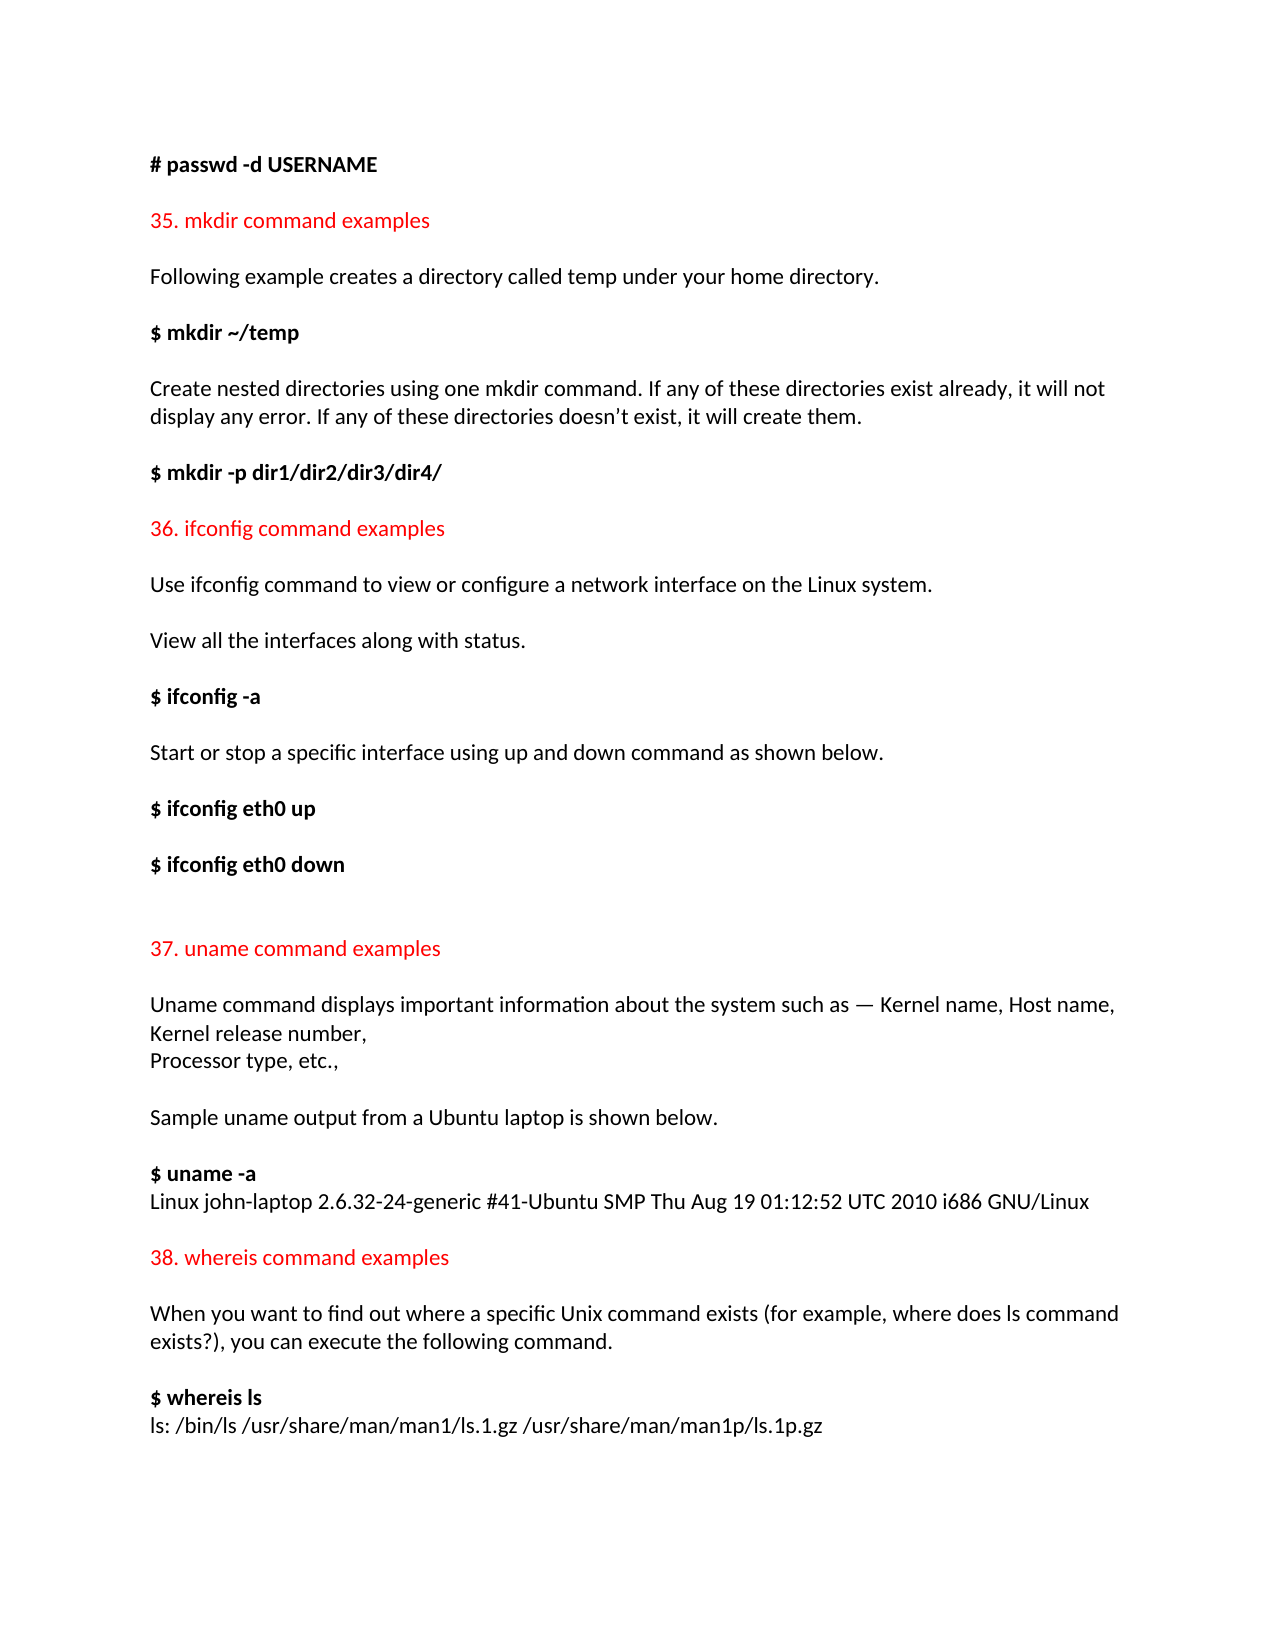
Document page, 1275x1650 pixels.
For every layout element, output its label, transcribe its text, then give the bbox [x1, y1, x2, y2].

text Create nested directories using one mkdir command. If any of these directories exist already, it will not display any error. If any of these directories doesn’t exist, it will create them. [150, 374, 1125, 430]
text Linux john-laptop 2.6.32-24-generic #41-Ubuntu SMP Thu Aug 19 01:12:52 UTC 2010 i686 GNU/Linux [150, 1187, 1125, 1215]
text $ mkdir ~/temp [150, 318, 1125, 346]
text 38. whereis command examples [150, 1243, 1125, 1271]
text Use ifconfig command to view or configure a network interface on the Linux system. [150, 570, 1125, 598]
text 37. uname command examples [150, 934, 1125, 963]
text When you want to find out where a specific Unix command exists (for example, where does ls command exists?), you can execute the following command. [150, 1299, 1125, 1355]
text Following example creates a directory called temp under your home directory. [150, 262, 1125, 290]
text View all the interfaces along with status. [150, 626, 1125, 654]
text ls: /bin/ls /usr/share/man/man1/ls.1.gz /usr/share/man/man1p/ls.1p.gz [150, 1411, 1125, 1439]
text # passwd -d USERNAME [150, 150, 1125, 178]
text Processor type, etc., [150, 1047, 1125, 1075]
text $ uname -a [150, 1159, 1125, 1187]
text Uname command displays important information about the system such as — Kernel name, Host name, Kernel release number, [150, 991, 1125, 1047]
text $ ifconfig eth0 down [150, 851, 1125, 878]
text 36. ifconfig command examples [150, 514, 1125, 542]
text 35. mkdir command examples [150, 206, 1125, 234]
text Start or stop a specific interface using up and down command as shown below. [150, 738, 1125, 766]
text $ whereis ls [150, 1383, 1125, 1411]
text $ mkdir -p dir1/dir2/dir3/dir4/ [150, 458, 1125, 486]
text Sample uname output from a Ubuntu laptop is shown below. [150, 1103, 1125, 1131]
text $ ifconfig -a [150, 682, 1125, 710]
text $ ifconfig eth0 up [150, 794, 1125, 822]
